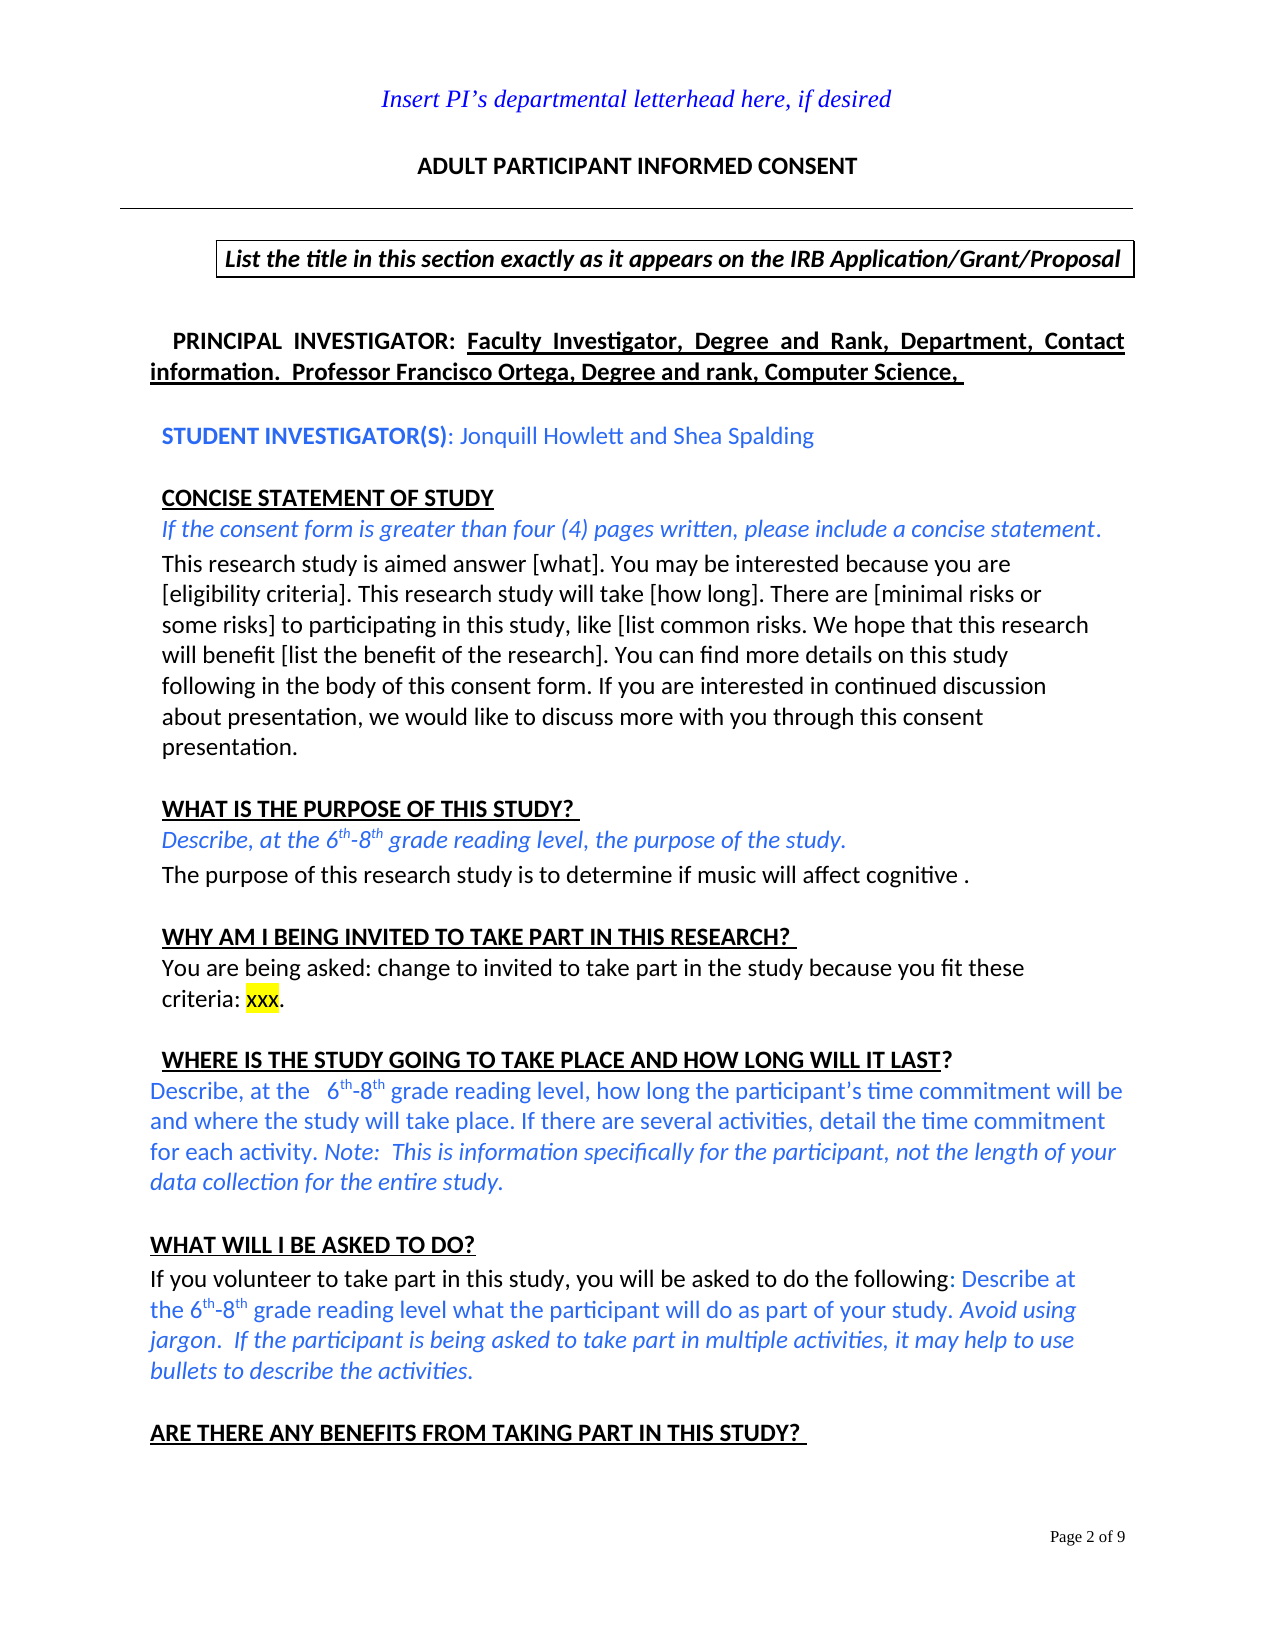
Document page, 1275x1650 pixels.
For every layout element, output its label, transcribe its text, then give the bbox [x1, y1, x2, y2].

subtitle WHAT WILL I BE ASKED TO DO? [150, 1229, 1125, 1259]
text WHAT IS THE PURPOSE OF THIS STUDY? [162, 793, 1101, 824]
text ADULT PARTICIPANT INFORMED CONSENT [150, 150, 1125, 181]
subtitle If the consent form is greater than four (4) pages written, please include a concise statement. [150, 513, 1125, 544]
text The purpose of this research study is to determine if music will affect cognitive . [162, 859, 1101, 889]
text You are being asked: change to invited to take part in the study because you fit these criteria: xxx. [162, 952, 1101, 1013]
text STUDENT INVESTIGATOR(S): Jonquill Howlett and Shea Spalding [162, 420, 1125, 450]
text Describe, at the 6th-8th grade reading level, how long the participant’s time commitment will be and where the study will take place. If there are several activities, detail the time commitment for each activity. Note: This is information specifically for the participant, not the length of your data collection for the entire study. [150, 1075, 1125, 1197]
text WHERE IS THE STUDY GOING TO TAKE PLACE AND HOW LONG WILL IT LAST? [150, 1044, 1125, 1075]
text List the title in this section exactly as it appears on the IRB Application/Grant/Proposal [217, 241, 1133, 276]
text WHY AM I BEING INVITED TO TAKE PART IN THIS RESEARCH? [162, 921, 1101, 952]
subtitle PRINCIPAL INVESTIGATOR: Faculty Investigator, Degree and Rank, Department, Contact information. Professor Francisco Ortega, Degree and rank, Computer Science, [150, 326, 1125, 387]
subtitle Describe, at the 6th-8th grade reading level, the purpose of the study. [150, 824, 1125, 855]
text CONCISE STATEMENT OF STUDY [162, 482, 1101, 513]
text This research study is aimed answer [what]. You may be interested because you are [eligibility criteria]. This research study will take [how long]. There are [minimal risks or some risks] to participating in this study, like [list common risks. We hope that this research will benefit [list the benefit of the research]. You can find more details on this study following in the body of this consent form. If you are interested in continued discussion about presentation, we would like to discuss more with you through this consent presentation. [162, 548, 1101, 762]
text If you volunteer to take part in this study, you will be asked to do the following: Describe at the 6th-8th grade reading level what the participant will do as part of your study. Avoid using jargon. If the participant is being asked to take part in multiple activities, it may help to use bullets to describe the activities. [150, 1263, 1085, 1386]
text ARE THERE ANY BENEFITS FROM TAKING PART IN THIS STUDY? [150, 1417, 1125, 1448]
